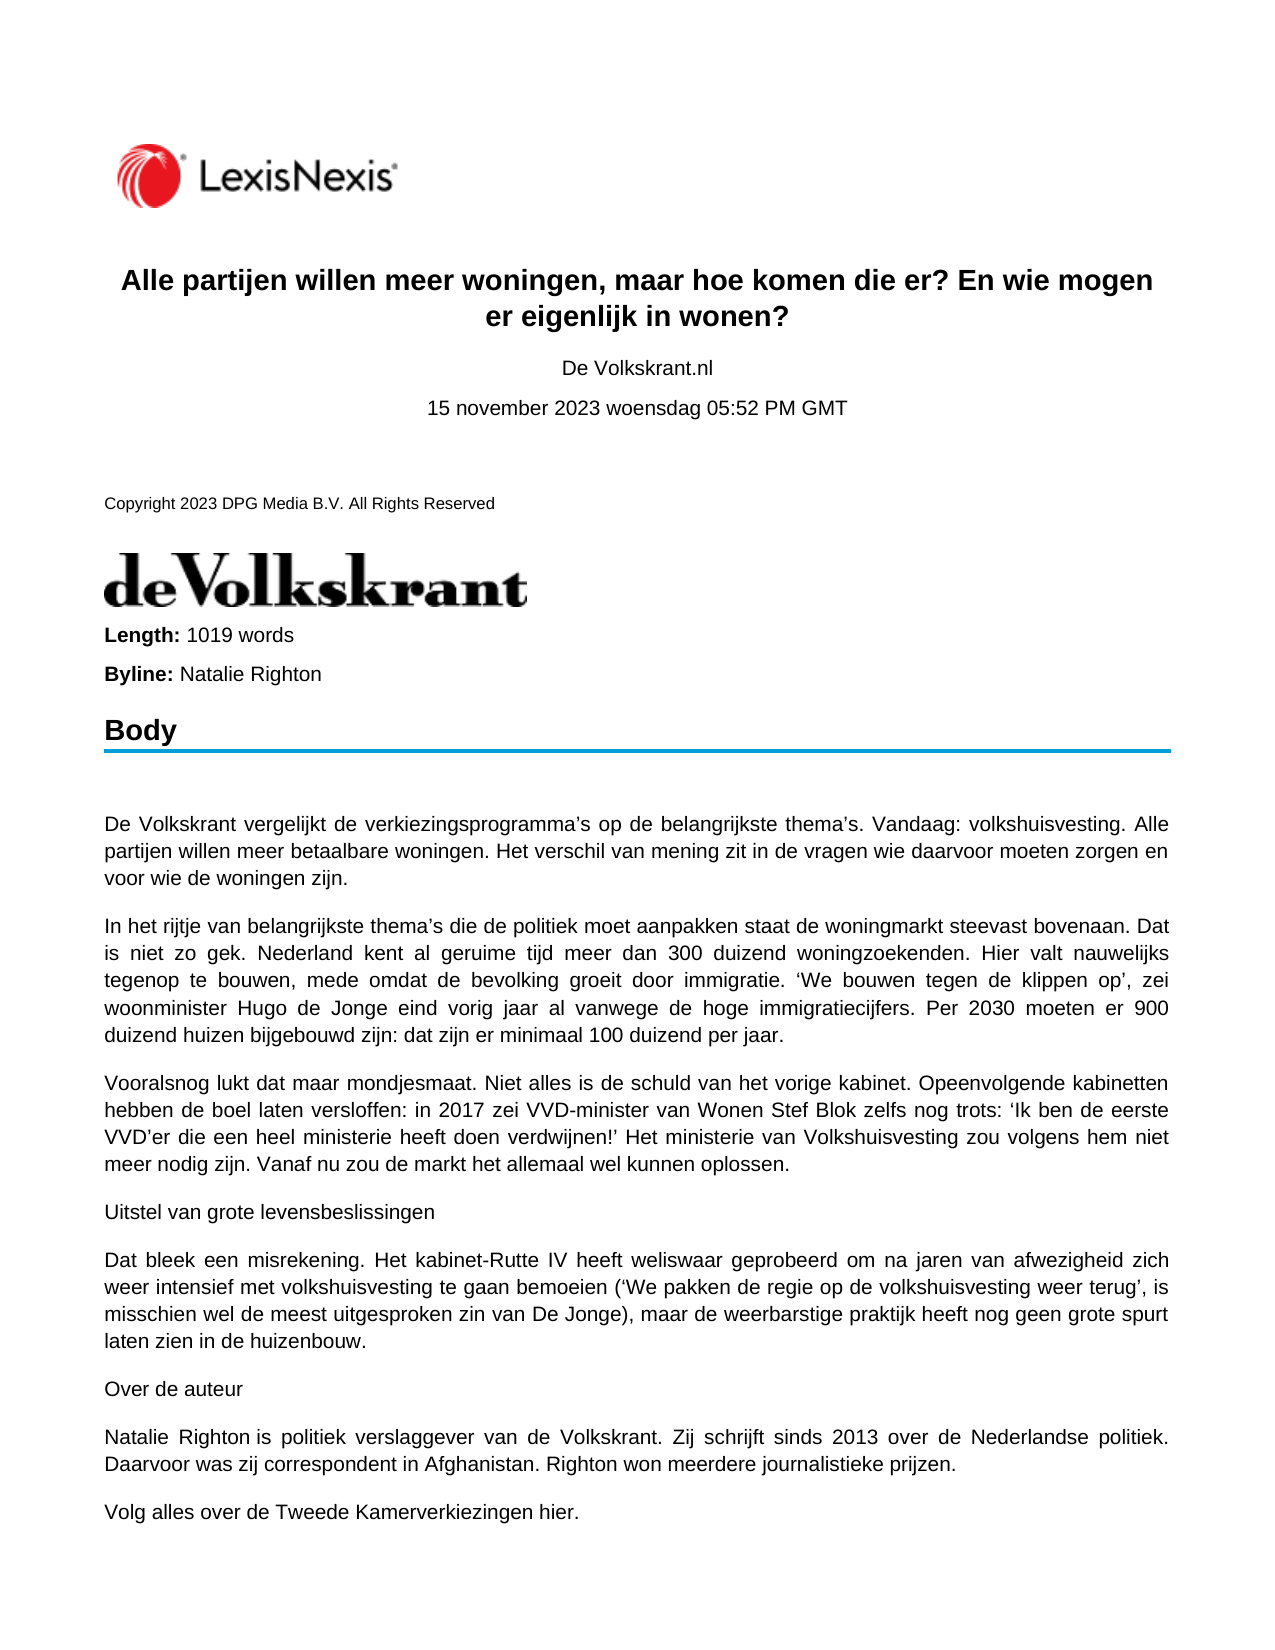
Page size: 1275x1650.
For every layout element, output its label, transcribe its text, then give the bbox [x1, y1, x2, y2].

text Dat bleek een misrekening. Het kabinet-Rutte IV heeft weliswaar geprobeerd om na jaren van afwezigheid zich weer intensief met volkshuisvesting te gaan bemoeien (‘We pakken de regie op de volkshuisvesting weer terug’, is misschien wel de meest uitgesproken zin van De Jonge), maar de weerbarstige praktijk heeft nog geen grote spurt laten zien in de huizenbouw. [104, 1244, 1171, 1353]
subtitle Alle partijen willen meer woningen, maar hoe komen die er? En wie mogen er eigenlijk in wonen? [104, 261, 1171, 332]
text Vooralsnog lukt dat maar mondjesmaat. Niet alles is de schuld van het vorige kabinet. Opeenvolgende kabinetten hebben de boel laten versloffen: in 2017 zei VVD-minister van Wonen Stef Blok zelfs nog trots: ‘Ik ben de eerste VVD’er die een heel ministerie heeft doen verdwijnen!’ Het ministerie van Volkshuisvesting zou volgens hem niet meer nodig zijn. Vanaf nu zou de markt het allemaal wel kunnen oplossen. [104, 1067, 1171, 1176]
text Over de auteur [104, 1373, 1171, 1401]
text Body [104, 711, 1171, 747]
text De Volkskrant vergelijkt de verkiezingsprogramma’s op de belangrijkste thema’s. Vandaag: volkshuisvesting. Alle partijen willen meer betaalbare woningen. Het verschil van mening zit in de vragen wie daarvoor moeten zorgen en voor wie de woningen zijn. [104, 809, 1171, 890]
picture [104, 553, 527, 607]
text In het rijtje van belangrijkste thema’s die de politiek moet aanpakken staat de woningmarkt steevast bovenaan. Dat is niet zo gek. Nederland kent al geruime tijd meer dan 300 duizend woningzoekenden. Hier valt nauwelijks tegenop te bouwen, mede omdat de bevolking groeit door immigratie. ‘We bouwen tegen de klippen op’, zei woonminister Hugo de Jonge eind vorig jaar al vanwege de hoge immigratiecijfers. Per 2030 moeten er 900 duizend huizen bijgebouwd zijn: dat zijn er minimaal 100 duizend per jaar. [104, 911, 1171, 1046]
text 15 november 2023 woensdag 05:52 PM GMT [104, 393, 1171, 420]
text Length: 1019 words [104, 619, 1171, 647]
text Byline: Natalie Righton [104, 659, 1171, 686]
text De Volkskrant.nl [104, 353, 1171, 380]
text Natalie Righton is politiek verslaggever van de Volkskrant. Zij schrijft sinds 2013 over de Nederlandse politiek. Daarvoor was zij correspondent in Afghanistan. Righton won meerdere journalistieke prijzen. [104, 1421, 1171, 1476]
text Volg alles over de Tweede Kamerverkiezingen hier. [104, 1496, 1171, 1523]
text Copyright 2023 DPG Media B.V. All Rights Reserved [104, 461, 1171, 513]
picture [104, 144, 412, 208]
text Uitstel van grote levensbeslissingen [104, 1196, 1171, 1223]
